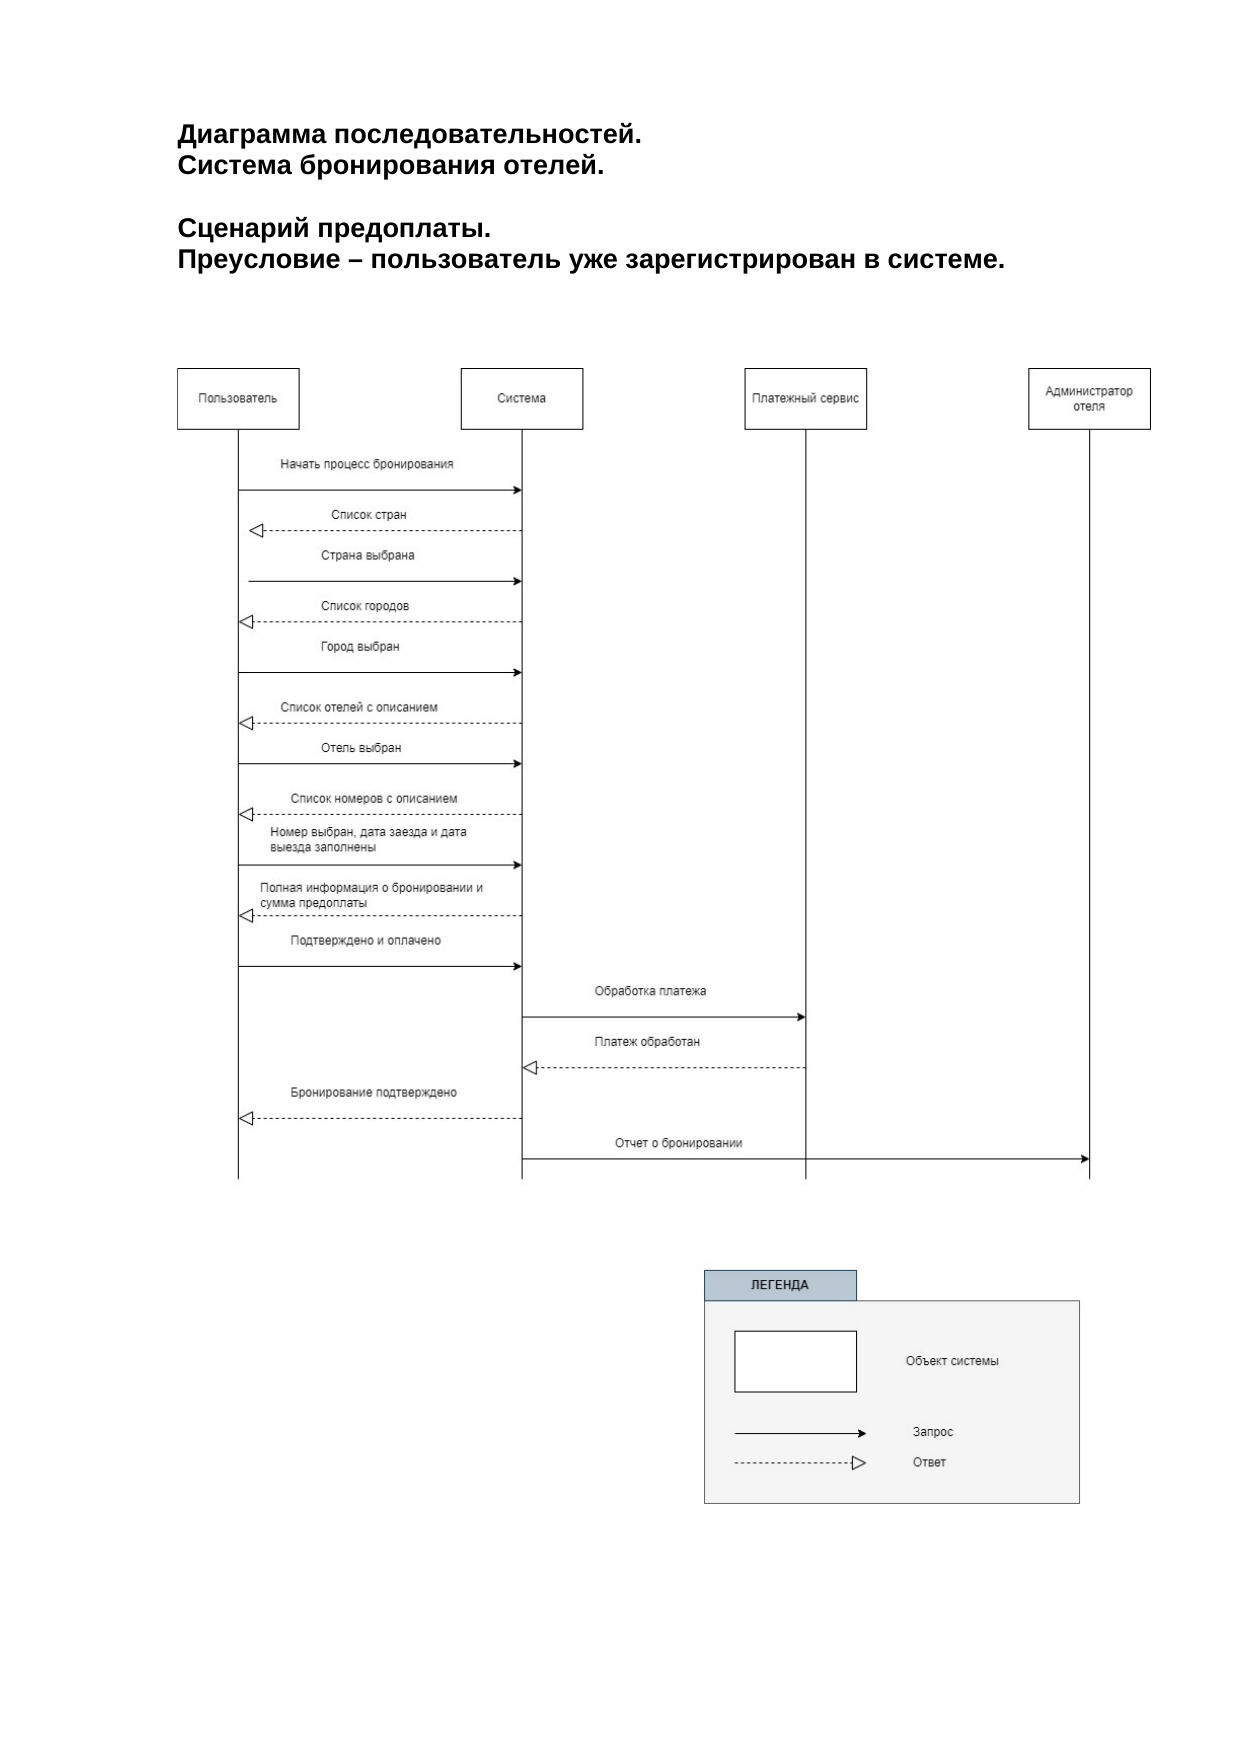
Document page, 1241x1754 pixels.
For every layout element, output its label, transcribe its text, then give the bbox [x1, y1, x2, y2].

text Преусловие – пользователь уже зарегистрирован в системе. [177, 243, 1152, 274]
text Диаграмма последовательностей. [177, 118, 1152, 149]
text Система бронирования отелей. [177, 149, 1152, 181]
picture [177, 368, 1152, 1505]
text Сценарий предоплаты. [177, 212, 1152, 243]
